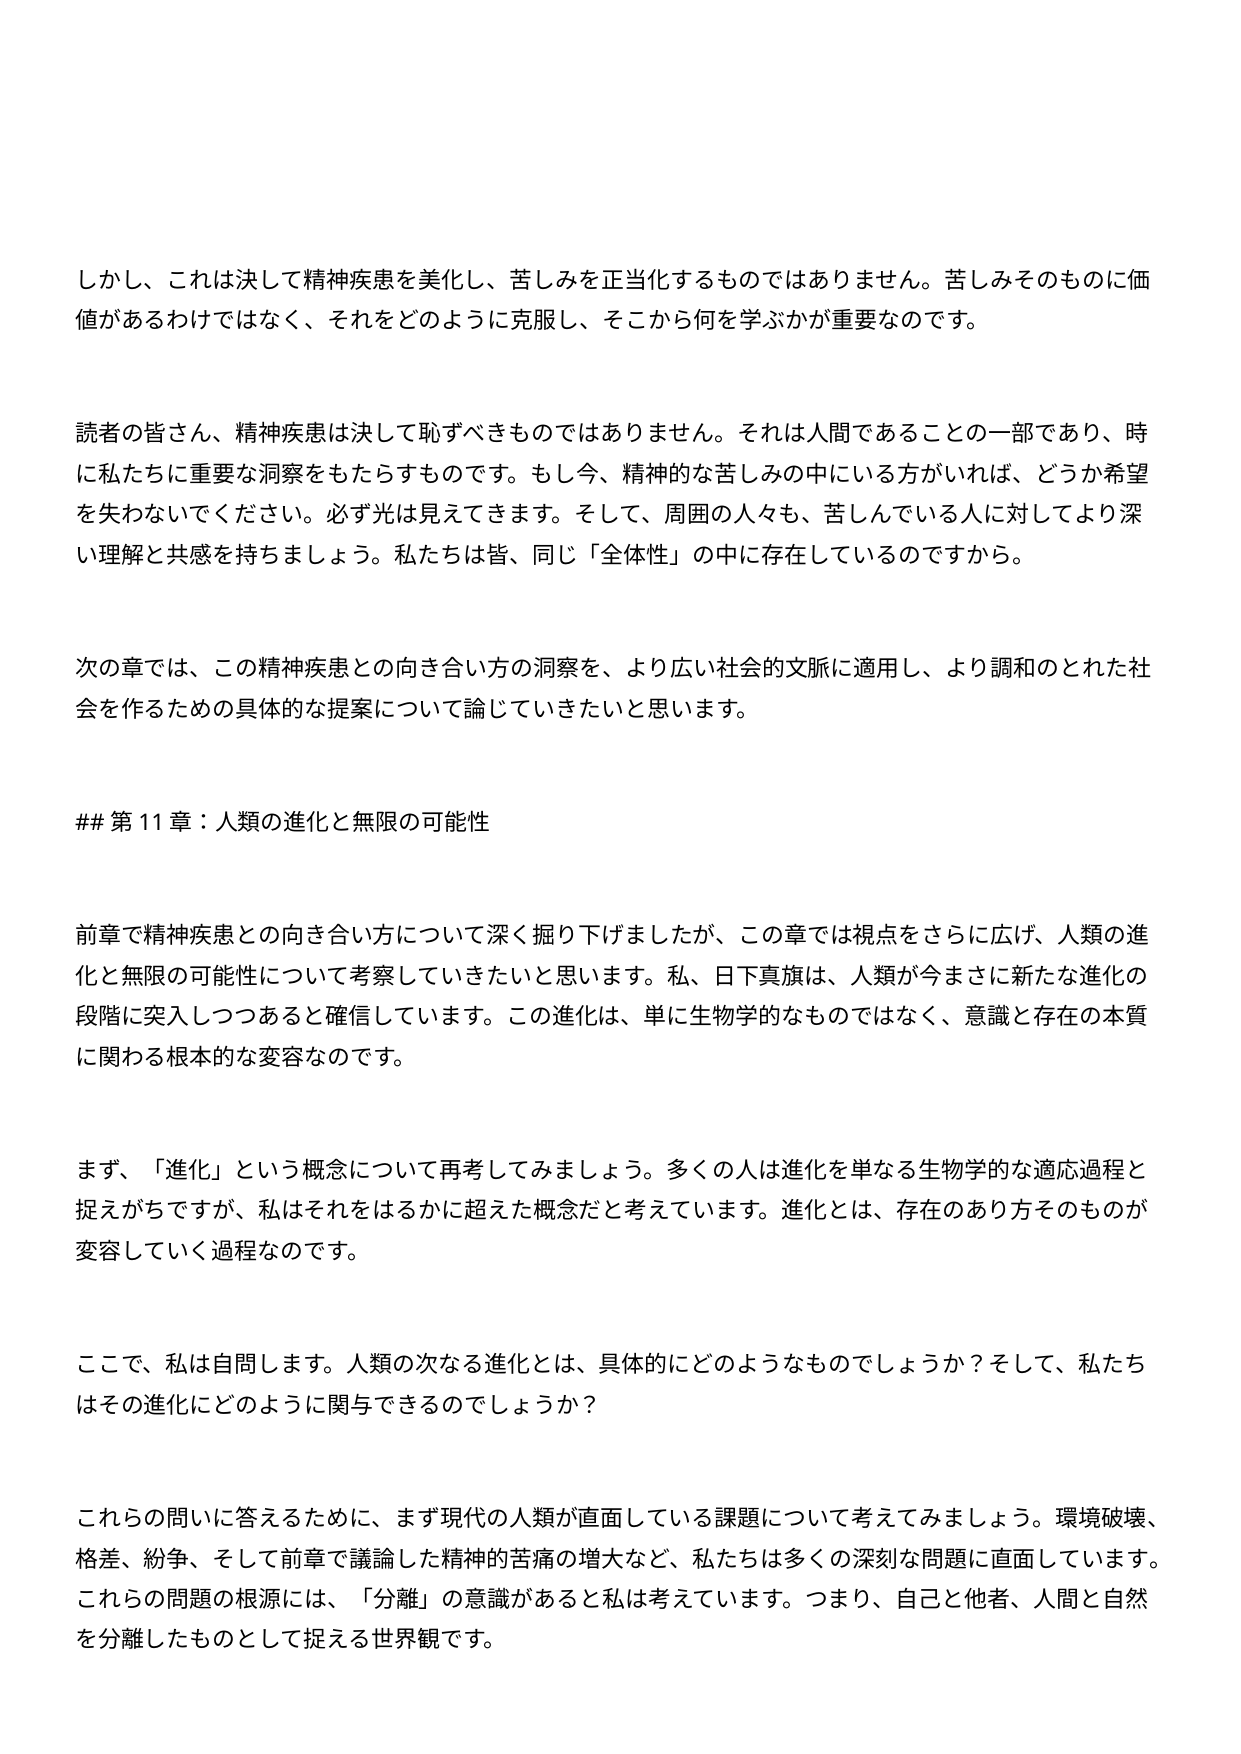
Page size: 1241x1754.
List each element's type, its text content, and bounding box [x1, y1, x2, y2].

text ## 第11章：人類の進化と無限の可能性 [75, 802, 1165, 839]
text これらの問いに答えるために、まず現代の人類が直面している課題について考えてみましょう。環境破壊、格差、紛争、そして前章で議論した精神的苦痛の増大など、私たちは多くの深刻な問題に直面しています。これらの問題の根源には、「分離」の意識があると私は考えています。つまり、自己と他者、人間と自然を分離したものとして捉える世界観です。 [75, 1498, 1165, 1657]
text ここで、私は自問します。人類の次なる進化とは、具体的にどのようなものでしょうか？そして、私たちはその進化にどのように関与できるのでしょうか？ [75, 1344, 1165, 1422]
text しかし、これは決して精神疾患を美化し、苦しみを正当化するものではありません。苦しみそのものに価値があるわけではなく、それをどのように克服し、そこから何を学ぶかが重要なのです。 [75, 259, 1165, 337]
text 読者の皆さん、精神疾患は決して恥ずべきものではありません。それは人間であることの一部であり、時に私たちに重要な洞察をもたらすものです。もし今、精神的な苦しみの中にいる方がいれば、どうか希望を失わないでください。必ず光は見えてきます。そして、周囲の人々も、苦しんでいる人に対してより深い理解と共感を持ちましょう。私たちは皆、同じ「全体性」の中に存在しているのですから。 [75, 413, 1165, 572]
text 次の章では、この精神疾患との向き合い方の洞察を、より広い社会的文脈に適用し、より調和のとれた社会を作るための具体的な提案について論じていきたいと思います。 [75, 648, 1165, 726]
text 前章で精神疾患との向き合い方について深く掘り下げましたが、この章では視点をさらに広げ、人類の進化と無限の可能性について考察していきたいと思います。私、日下真旗は、人類が今まさに新たな進化の段階に突入しつつあると確信しています。この進化は、単に生物学的なものではなく、意識と存在の本質に関わる根本的な変容なのです。 [75, 915, 1165, 1074]
text まず、「進化」という概念について再考してみましょう。多くの人は進化を単なる生物学的な適応過程と捉えがちですが、私はそれをはるかに超えた概念だと考えています。進化とは、存在のあり方そのものが変容していく過程なのです。 [75, 1150, 1165, 1268]
